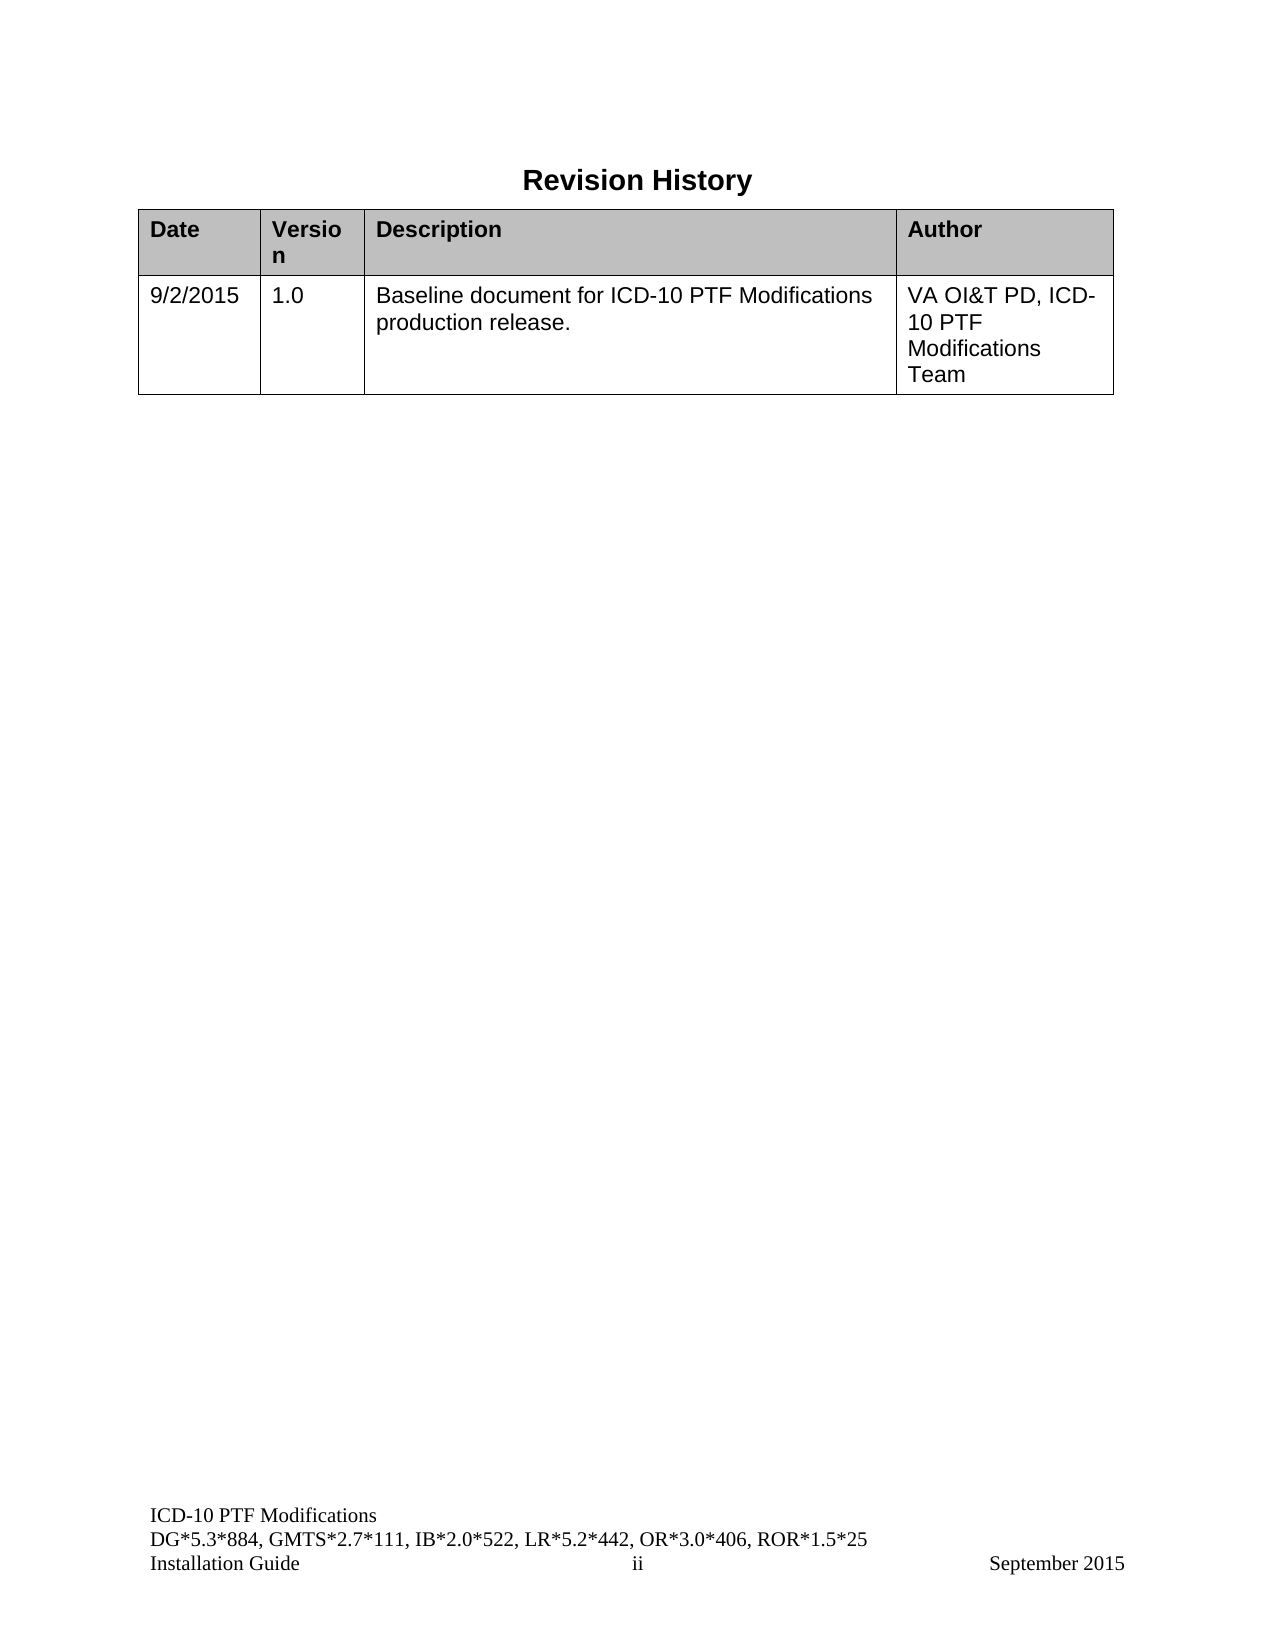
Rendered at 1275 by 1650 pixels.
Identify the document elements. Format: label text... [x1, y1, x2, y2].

table_cell 9/2/2015 [139, 276, 260, 394]
table_cell 1.0 [261, 276, 364, 394]
table_header Author [897, 210, 1113, 275]
table_cell Baseline document for ICD-10 PTF Modifications production release. [365, 276, 896, 394]
table_header Date [139, 210, 260, 275]
title Revision History [150, 162, 1125, 196]
table_cell VA OI&T PD, ICD-10 PTF Modifications Team [897, 276, 1113, 394]
table_header Version [261, 210, 364, 275]
table_header Description [365, 210, 896, 275]
